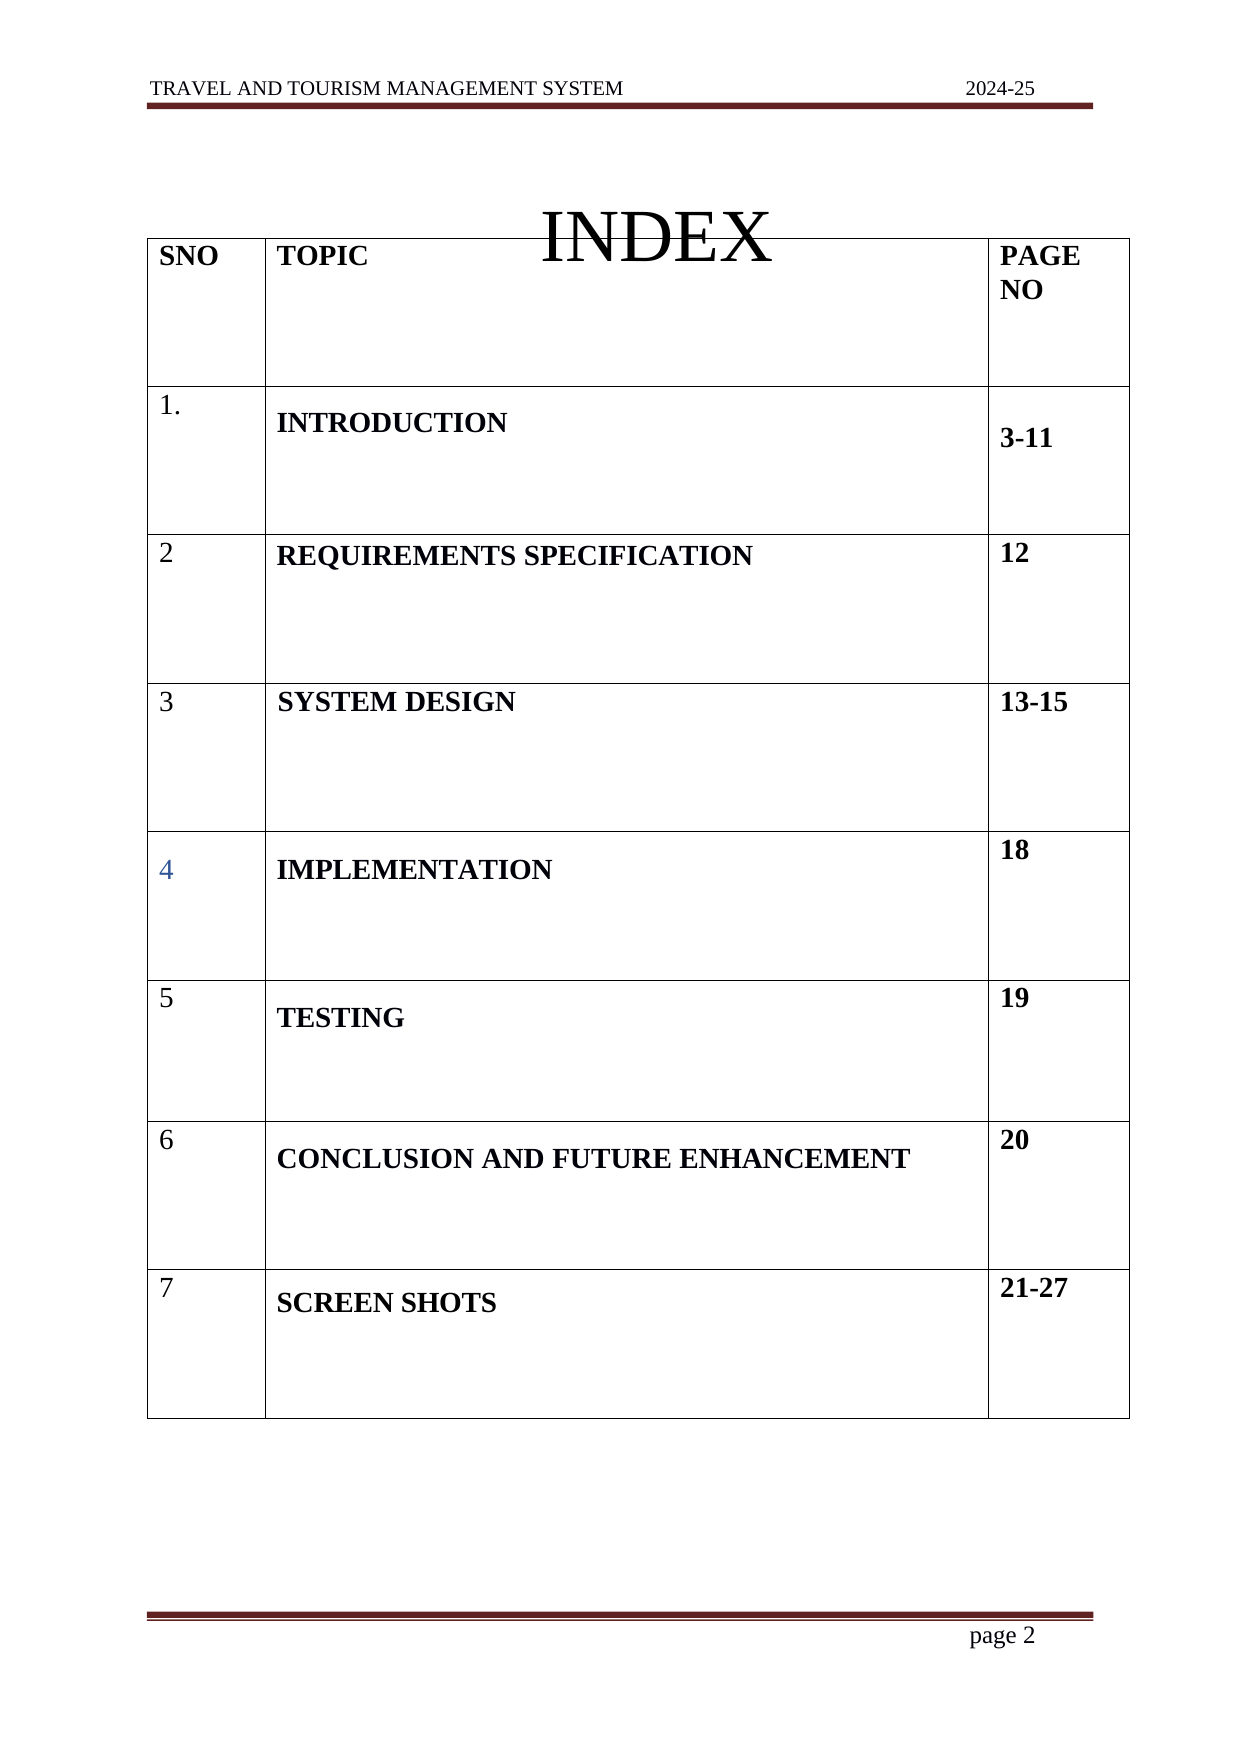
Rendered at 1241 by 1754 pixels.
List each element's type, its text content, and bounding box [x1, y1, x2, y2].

table_cell INTRODUCTION [266, 387, 988, 534]
table_cell 5 [148, 981, 265, 1121]
table_cell 21-27 [989, 1270, 1129, 1418]
table_cell 12 [989, 535, 1129, 683]
table_cell 18 [989, 832, 1129, 979]
table_cell 6 [148, 1122, 265, 1269]
table_cell 1. [148, 387, 265, 534]
table_cell 20 [989, 1122, 1129, 1269]
table_cell 2 [148, 535, 265, 683]
table_cell 3-11 [989, 387, 1129, 534]
table_cell SYSTEM DESIGN [266, 684, 988, 831]
table_cell SCREEN SHOTS [266, 1270, 988, 1418]
table_cell CONCLUSION AND FUTURE ENHANCEMENT [266, 1122, 988, 1269]
table_cell 7 [148, 1270, 265, 1418]
table_cell IMPLEMENTATION [266, 832, 988, 979]
table_cell 13-15 [989, 684, 1129, 831]
table_cell TESTING [266, 981, 988, 1121]
table_cell 4 [148, 832, 265, 979]
table_header SNO [148, 239, 265, 386]
table_cell REQUIREMENTS SPECIFICATION [266, 535, 988, 683]
table_cell 3 [148, 684, 265, 831]
table_cell 19 [989, 981, 1129, 1121]
table_header PAGE NO [989, 239, 1129, 386]
table_header TOPIC [266, 239, 988, 386]
